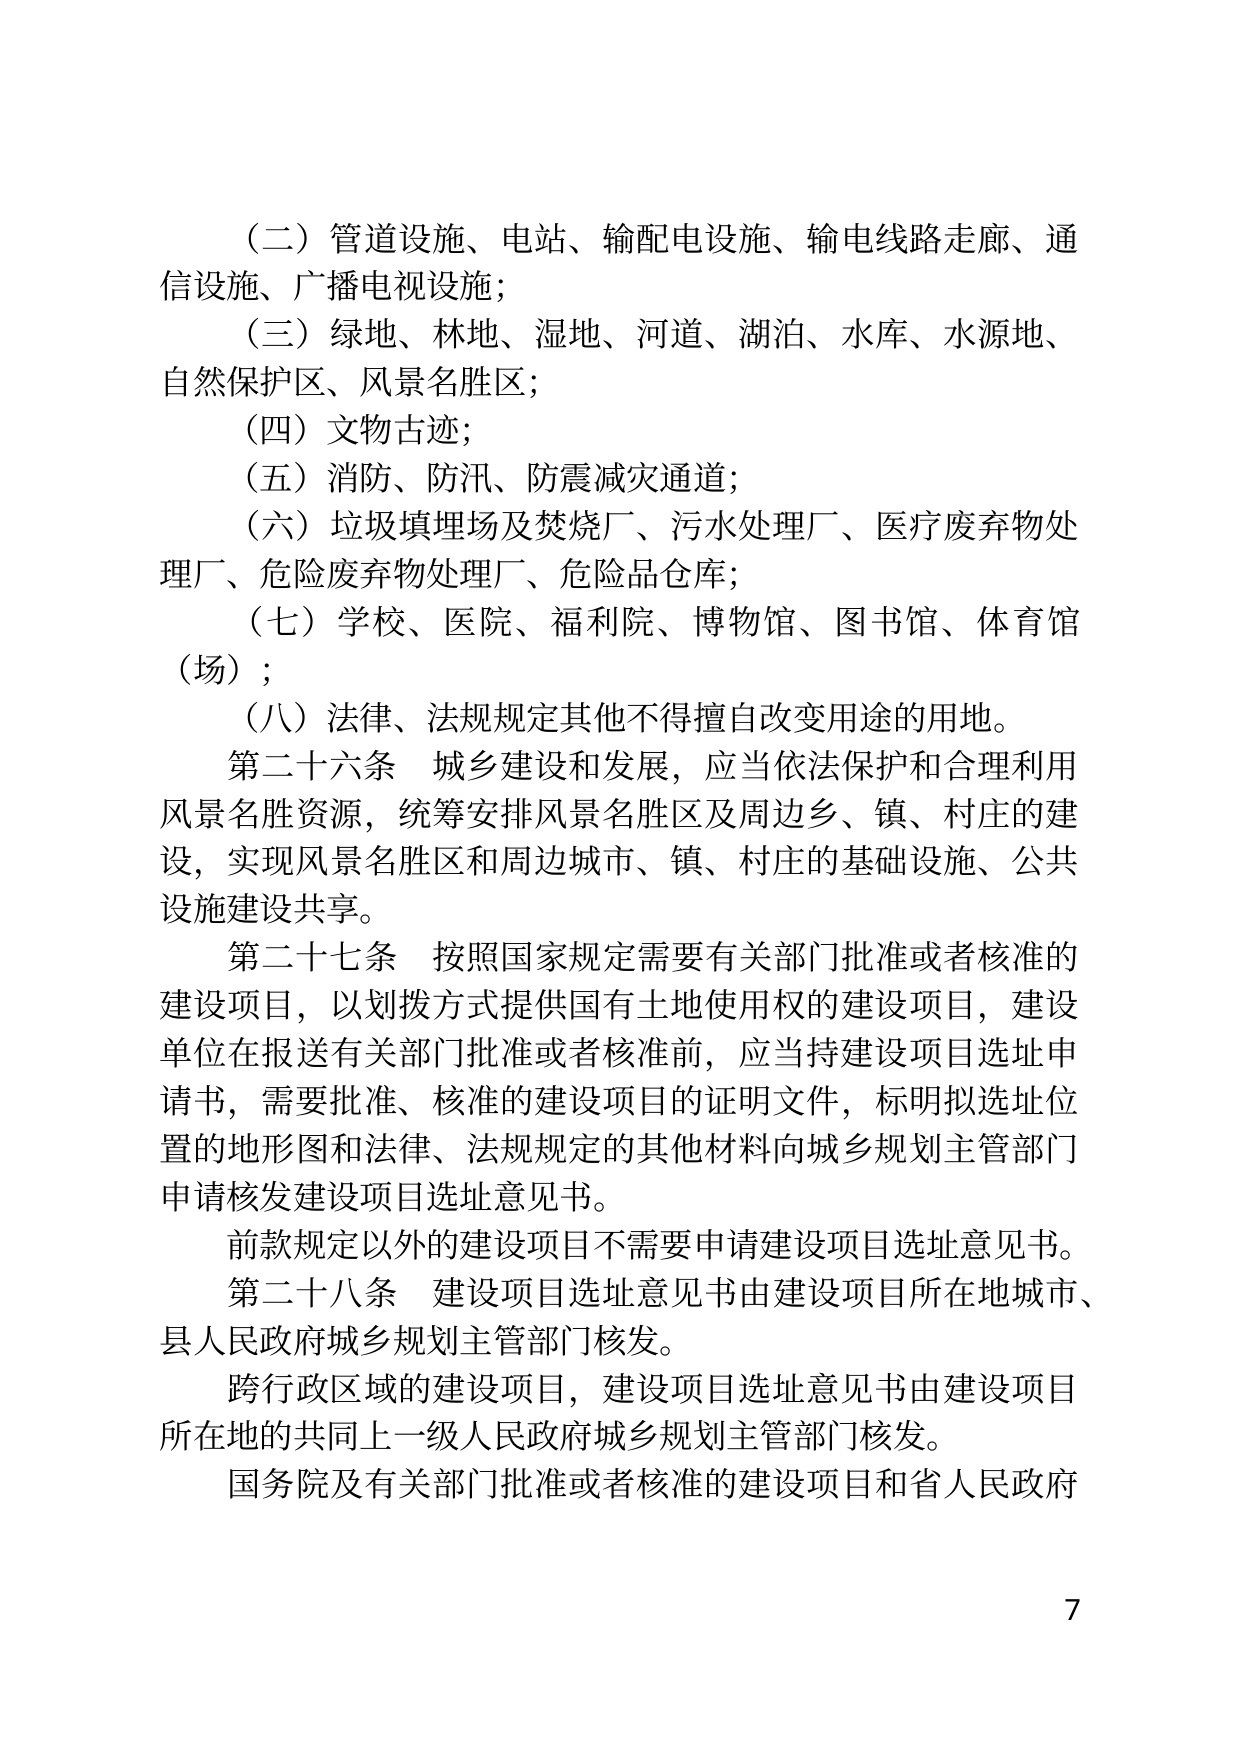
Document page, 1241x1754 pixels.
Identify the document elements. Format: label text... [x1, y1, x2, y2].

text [159, 1458, 1081, 1506]
text 第二十六条 城乡建设和发展，应当依法保护和合理利用风景名胜资源，统筹安排风景名胜区及周边乡、镇、村庄的建设，实现风景名胜区和周边城市、镇、村庄的基础设施、公共设施建设共享。 [159, 740, 1081, 931]
text （七）学校、医院、福利院、博物馆、图书馆、体育馆（场）； [159, 596, 1081, 692]
text （四）文物古迹； [159, 404, 1081, 452]
text （三）绿地、林地、湿地、河道、湖泊、水库、水源地、自然保护区、风景名胜区； [159, 308, 1081, 404]
text （五）消防、防汛、防震减灾通道； [159, 452, 1081, 500]
text （二）管道设施、电站、输配电设施、输电线路走廊、通信设施、广播电视设施； [159, 213, 1081, 308]
text （六）垃圾填埋场及焚烧厂、污水处理厂、医疗废弃物处理厂、危险废弃物处理厂、危险品仓库； [159, 500, 1081, 596]
text 前款规定以外的建设项目不需要申请建设项目选址意见书。 [159, 1219, 1081, 1267]
text 跨行政区域的建设项目，建设项目选址意见书由建设项目所在地的共同上一级人民政府城乡规划主管部门核发。 [159, 1363, 1081, 1458]
text 第二十八条 建设项目选址意见书由建设项目所在地城市、县人民政府城乡规划主管部门核发。 [159, 1267, 1081, 1363]
text （八）法律、法规规定其他不得擅自改变用途的用地。 [159, 692, 1081, 740]
text 第二十七条 按照国家规定需要有关部门批准或者核准的建设项目，以划拨方式提供国有土地使用权的建设项目，建设单位在报送有关部门批准或者核准前，应当持建设项目选址申请书，需要批准、核准的建设项目的证明文件，标明拟选址位置的地形图和法律、法规规定的其他材料向城乡规划主管部门申请核发建设项目选址意见书。 [159, 931, 1081, 1219]
